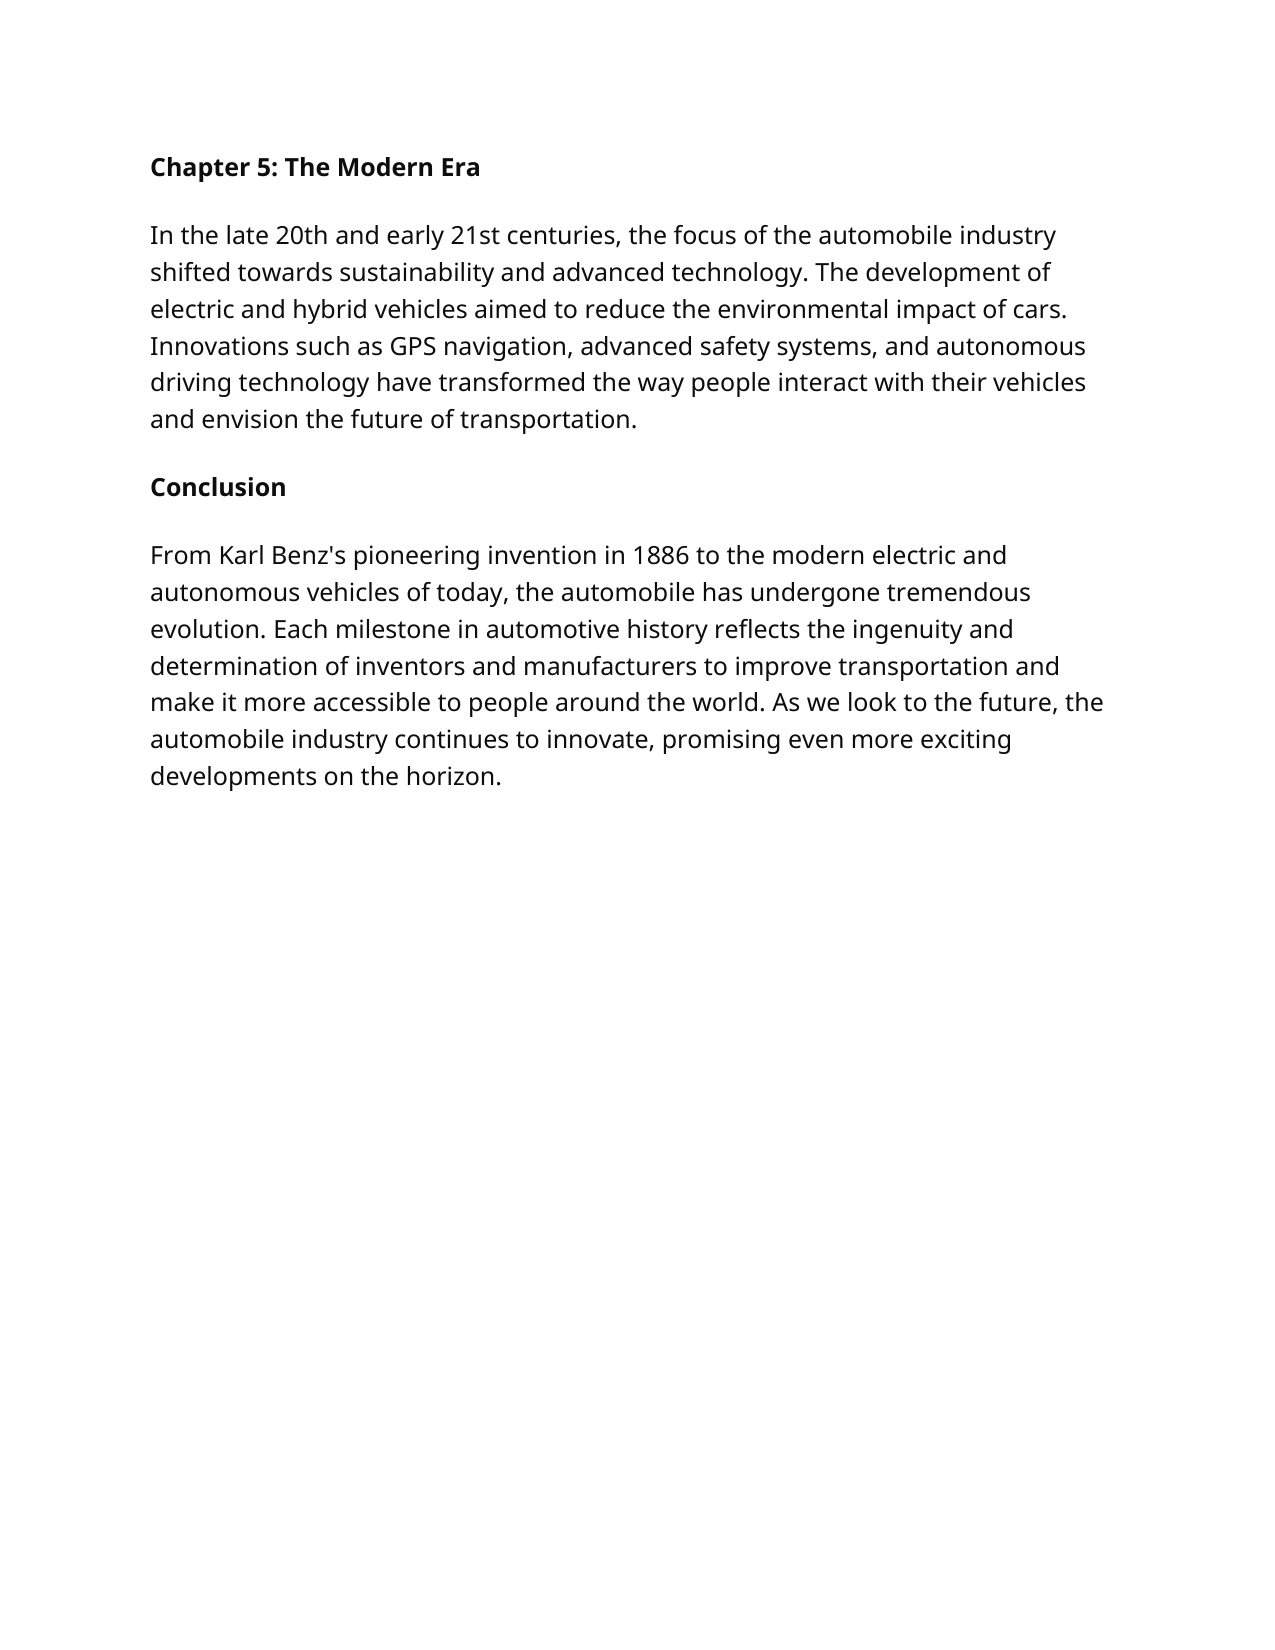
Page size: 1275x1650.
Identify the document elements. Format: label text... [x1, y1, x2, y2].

text From Karl Benz's pioneering invention in 1886 to the modern electric and autonomous vehicles of today, the automobile has undergone tremendous evolution. Each milestone in automotive history reflects the ingenuity and determination of inventors and manufacturers to improve transportation and make it more accessible to people around the world. As we look to the future, the automobile industry continues to innovate, promising even more exciting developments on the horizon. [150, 538, 1125, 793]
text Chapter 5: The Modern Era [150, 150, 1125, 184]
text Conclusion [150, 470, 1125, 504]
text In the late 20th and early 21st centuries, the focus of the automobile industry shifted towards sustainability and advanced technology. The development of electric and hybrid vehicles aimed to reduce the environmental impact of cars. Innovations such as GPS navigation, advanced safety systems, and autonomous driving technology have transformed the way people interact with their vehicles and envision the future of transportation. [150, 218, 1125, 436]
